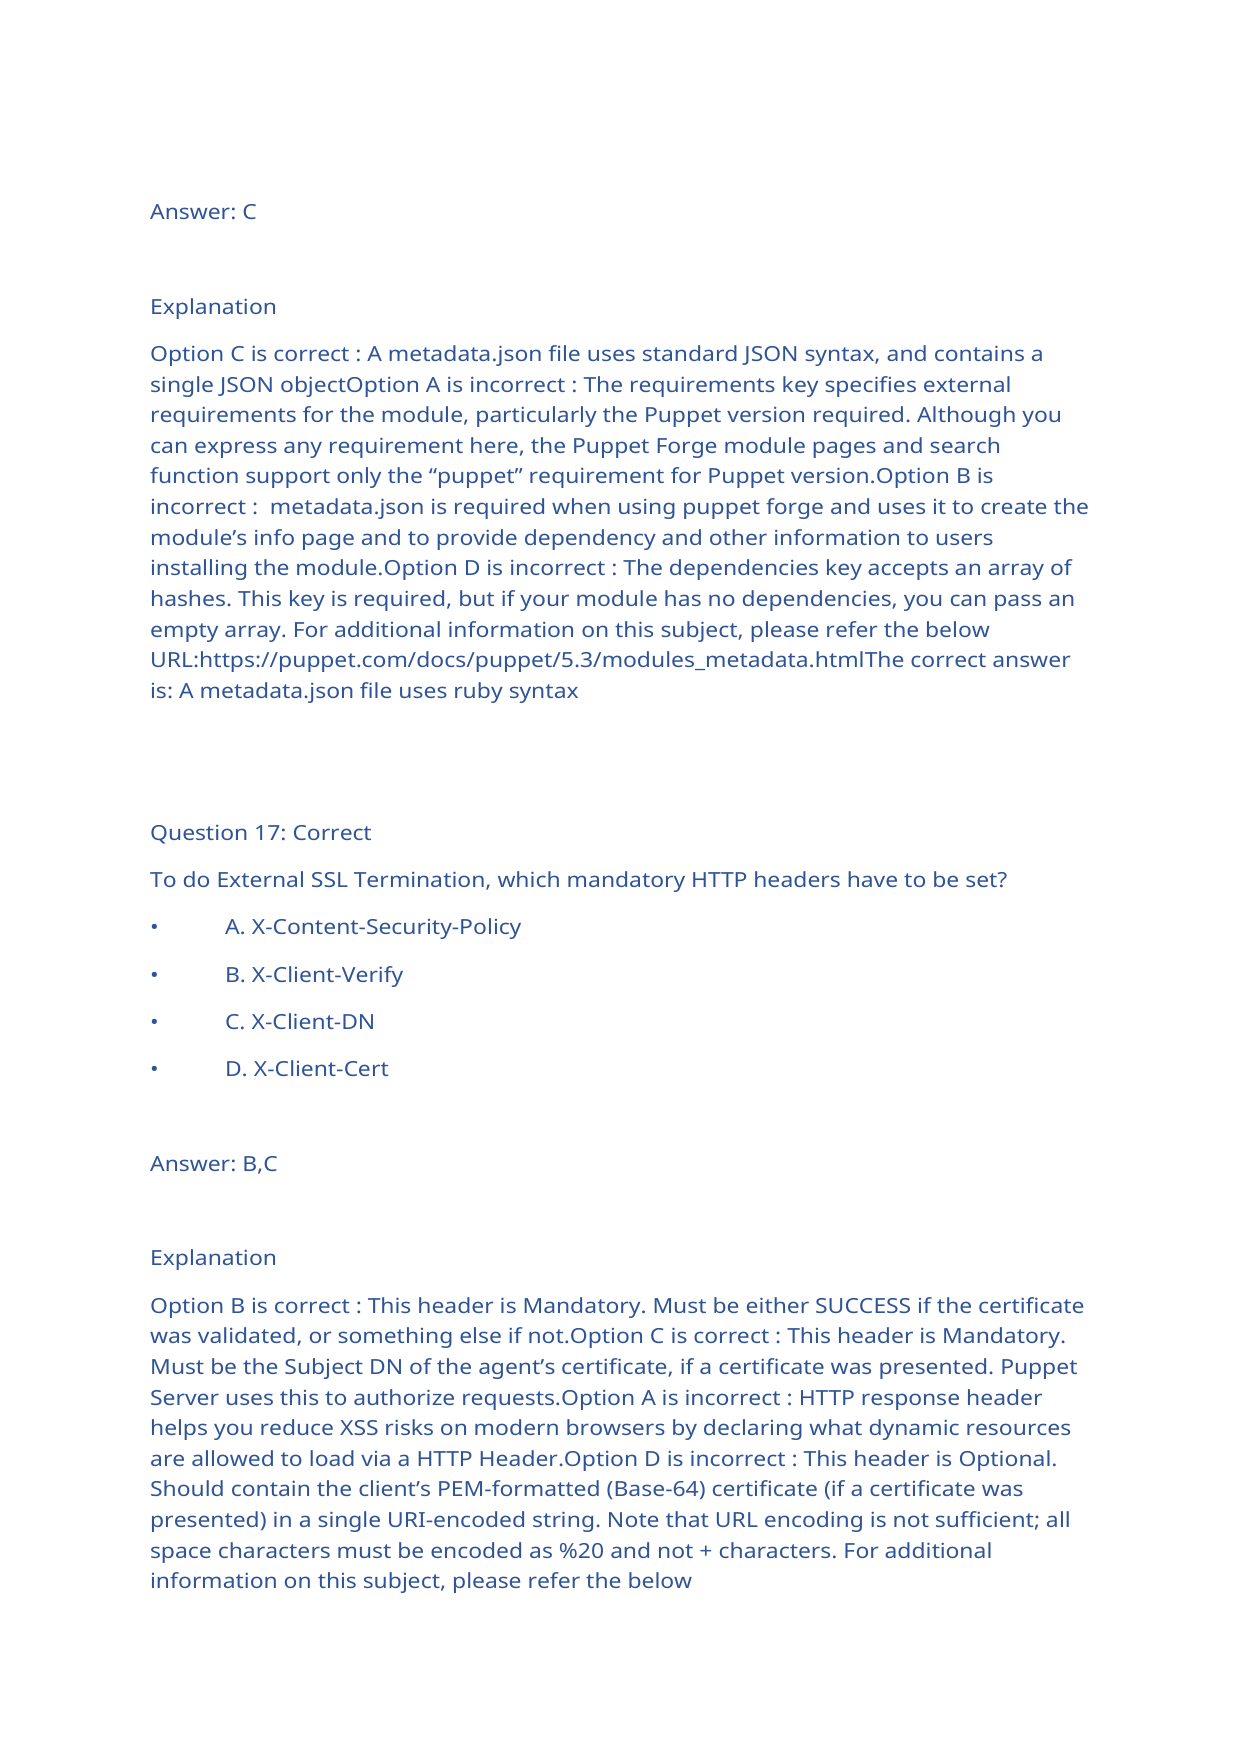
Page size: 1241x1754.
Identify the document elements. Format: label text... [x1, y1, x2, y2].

text • B. X-Client-Verify [150, 960, 1090, 988]
text Explanation [150, 292, 1090, 320]
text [150, 1291, 1090, 1595]
text Option C is correct : A metadata.json file uses standard JSON syntax, and contains a single JSON objectOption A is incorrect : The requirements key specifies external requirements for the module, particularly the Puppet version required. Although you can express any requirement here, the Puppet Forge module pages and search function support only the “puppet” requirement for Puppet version.Option B is incorrect : metadata.json is required when using puppet forge and uses it to create the module’s info page and to provide dependency and other information to users installing the module.Option D is incorrect : The dependencies key accepts an array of hashes. This key is required, but if your module has no dependencies, you can pass an empty array. For additional information on this subject, please refer the below URL:https://puppet.com/docs/puppet/5.3/modules_metadata.htmlThe correct answer is: A metadata.json file uses ruby syntax [150, 339, 1090, 704]
text Question 17: Correct [150, 818, 1090, 846]
text • A. X-Content-Security-Policy [150, 912, 1090, 941]
text To do External SSL Termination, which mandatory HTTP headers have to be set? [150, 865, 1090, 894]
text Explanation [150, 1243, 1090, 1272]
text Answer: B,C [150, 1149, 1090, 1177]
text • D. X-Client-Cert [150, 1054, 1090, 1083]
text • C. X-Client-DN [150, 1007, 1090, 1036]
text Answer: C [150, 197, 1090, 226]
